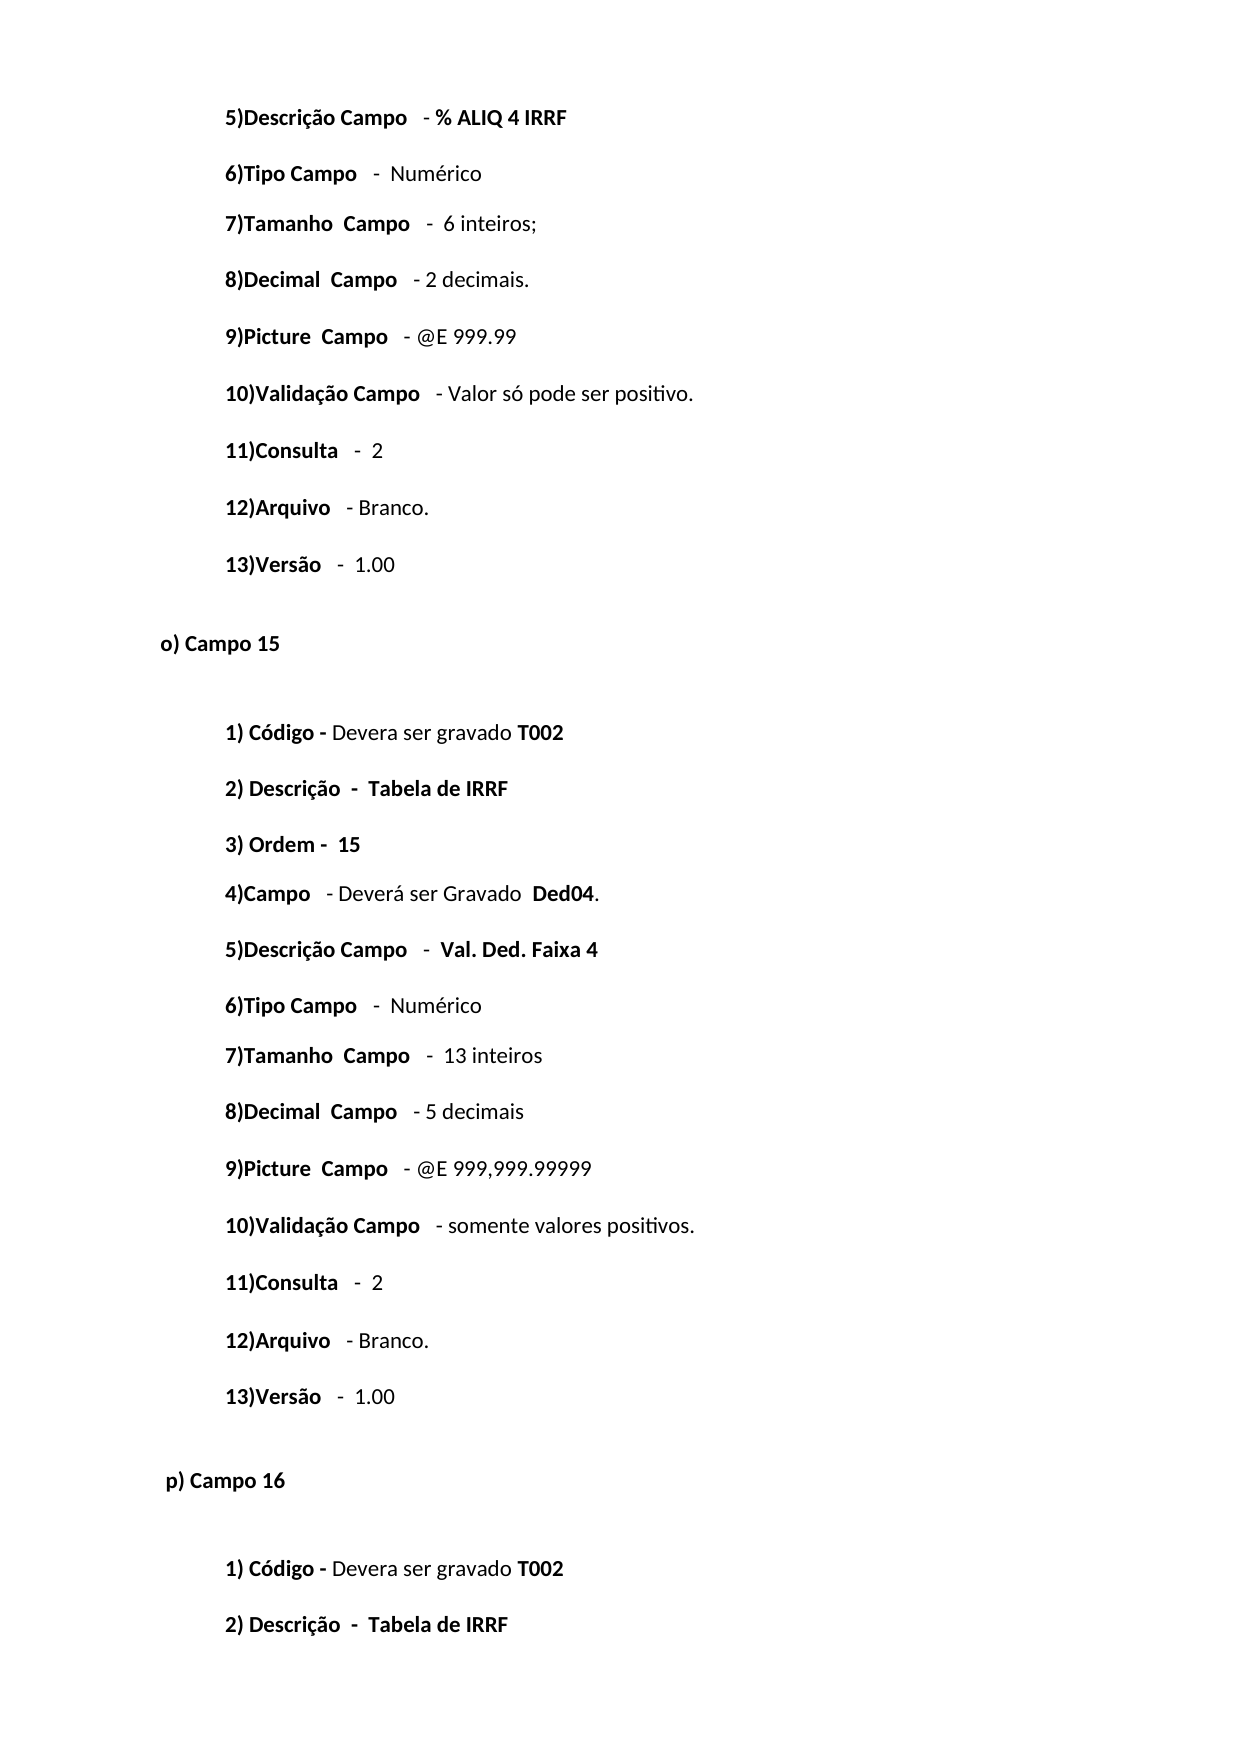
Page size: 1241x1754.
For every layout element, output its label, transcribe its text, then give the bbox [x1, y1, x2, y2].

text 1) Código - Devera ser gravado T002 [75, 1554, 1165, 1582]
text 5)Descrição Campo - % ALIQ 4 IRRF [75, 103, 1165, 131]
text 7)Tamanho Campo - 6 inteiros; [75, 209, 1165, 237]
text 11)Consulta - 2 [75, 436, 1165, 464]
text 9)Picture Campo - @E 999,999.99999 [75, 1154, 1165, 1182]
text 11)Consulta - 2 [75, 1268, 1165, 1297]
text 10)Validação Campo - Valor só pode ser positivo. [75, 379, 1165, 407]
text 8)Decimal Campo - 2 decimais. [75, 265, 1165, 293]
text 3) Ordem - 15 [75, 830, 1165, 858]
text 13)Versão - 1.00 [75, 1382, 1165, 1410]
text 4)Campo - Deverá ser Gravado Ded04. [75, 879, 1165, 907]
text 9)Picture Campo - @E 999.99 [75, 322, 1165, 350]
text 2) Descrição - Tabela de IRRF [75, 774, 1165, 802]
text 8)Decimal Campo - 5 decimais [75, 1097, 1165, 1125]
text 6)Tipo Campo - Numérico [75, 991, 1165, 1019]
text 1) Código - Devera ser gravado T002 [75, 718, 1165, 746]
text 6)Tipo Campo - Numérico [75, 159, 1165, 187]
text 2) Descrição - Tabela de IRRF [75, 1610, 1165, 1638]
text 7)Tamanho Campo - 13 inteiros [75, 1041, 1165, 1069]
text 12)Arquivo - Branco. [75, 1326, 1165, 1354]
text 5)Descrição Campo - Val. Ded. Faixa 4 [75, 935, 1165, 963]
text 10)Validação Campo - somente valores positivos. [75, 1211, 1165, 1239]
list o) Campo 15 [150, 629, 1165, 657]
list p) Campo 16 [150, 1466, 1165, 1494]
text 13)Versão - 1.00 [75, 551, 1165, 579]
text 12)Arquivo - Branco. [75, 493, 1165, 521]
